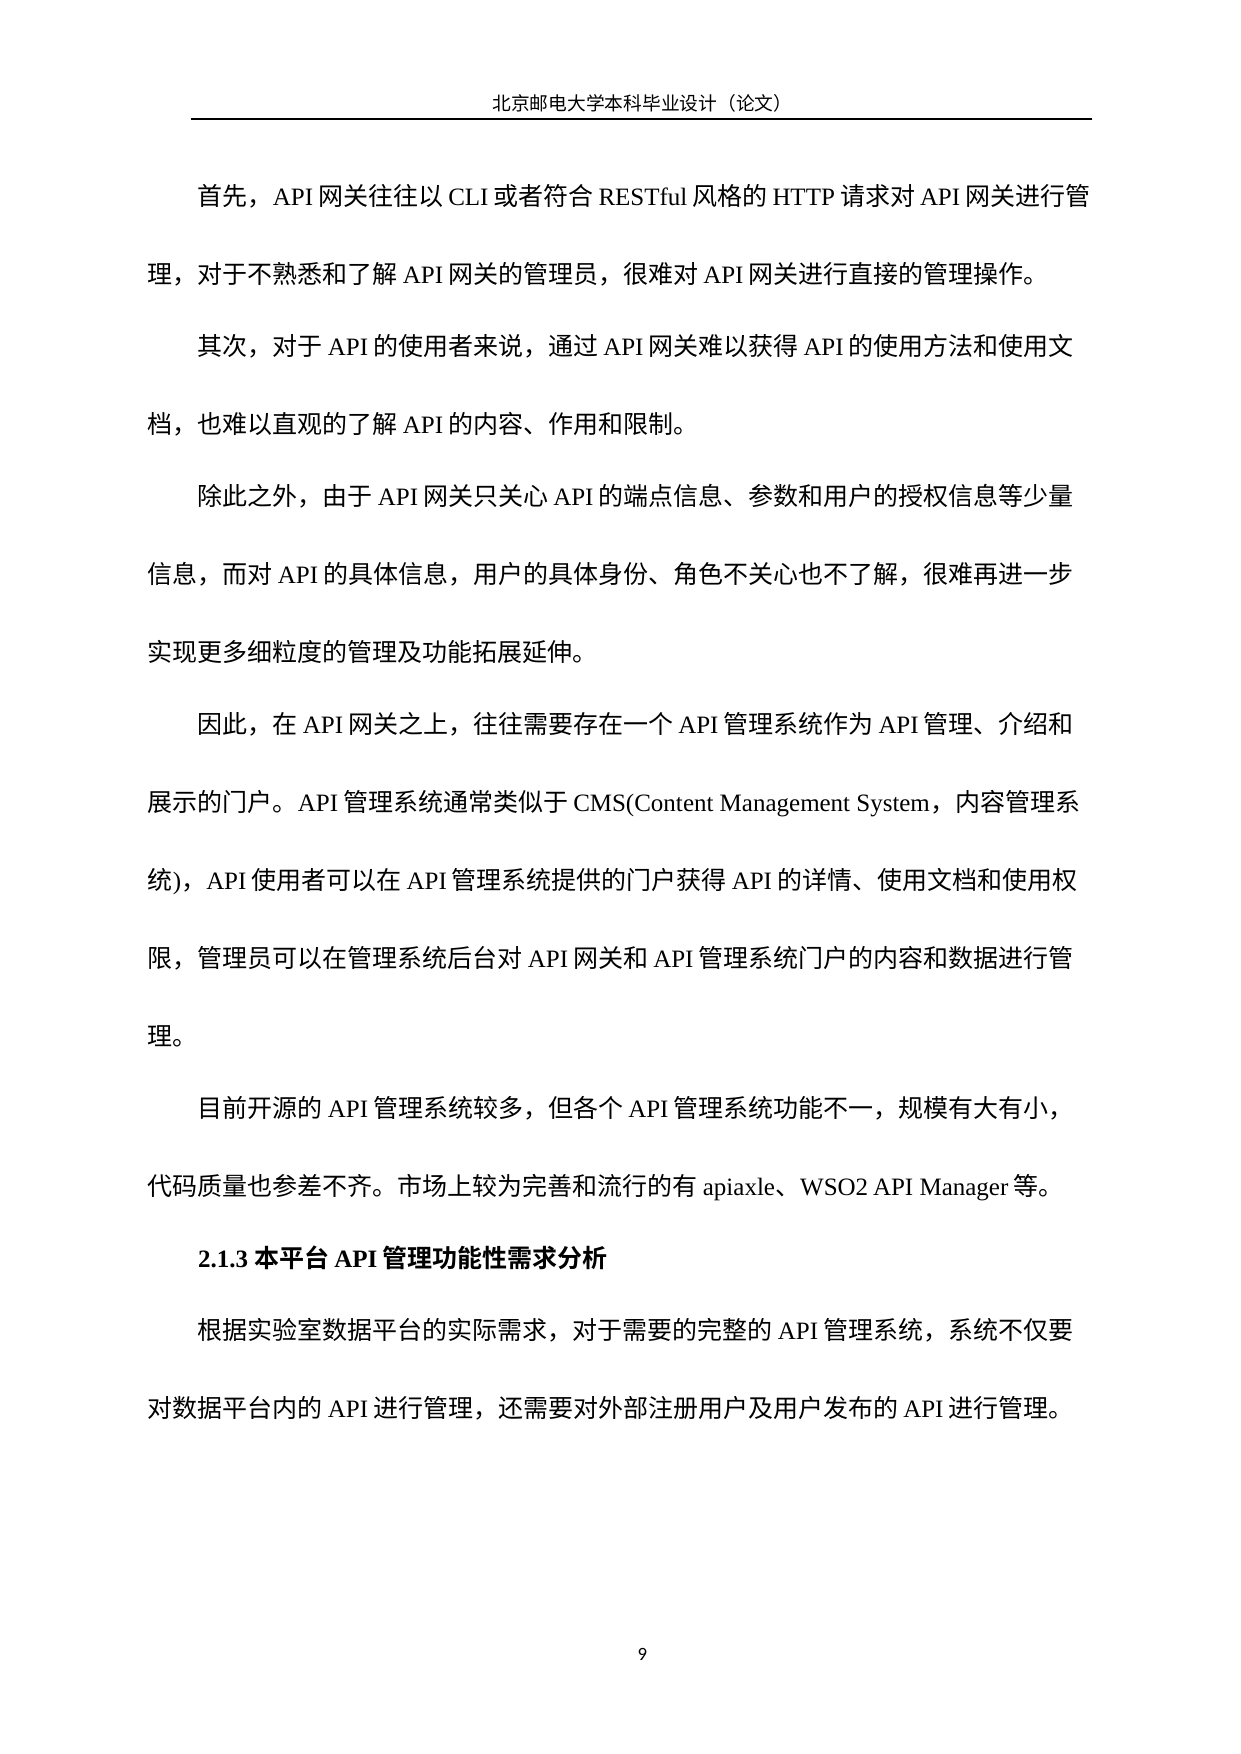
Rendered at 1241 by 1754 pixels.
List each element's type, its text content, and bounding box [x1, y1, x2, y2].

text 首先，API网关往往以CLI或者符合RESTful风格的HTTP请求对API网关进行管理，对于不熟悉和了解API网关的管理员，很难对API网关进行直接的管理操作。 [148, 162, 1092, 305]
text 除此之外，由于API网关只关心API的端点信息、参数和用户的授权信息等少量信息，而对API的具体信息，用户的具体身份、角色不关心也不了解，很难再进一步实现更多细粒度的管理及功能拓展延伸。 [148, 462, 1092, 683]
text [148, 1296, 1092, 1439]
text 目前开源的API管理系统较多，但各个API管理系统功能不一，规模有大有小，代码质量也参差不齐。市场上较为完善和流行的有apiaxle、WSO2 API Manager等。 [148, 1074, 1092, 1217]
text 因此，在API网关之上，往往需要存在一个API管理系统作为API管理、介绍和展示的门户。API管理系统通常类似于CMS(Content Management System，内容管理系统)，API使用者可以在API管理系统提供的门户获得API的详情、使用文档和使用权限，管理员可以在管理系统后台对API网关和API管理系统门户的内容和数据进行管理。 [148, 690, 1092, 1067]
text 其次，对于API的使用者来说，通过API网关难以获得API的使用方法和使用文档，也难以直观的了解API的内容、作用和限制。 [148, 312, 1092, 455]
text 2.1.3 本平台API管理功能性需求分析 [148, 1224, 1092, 1289]
